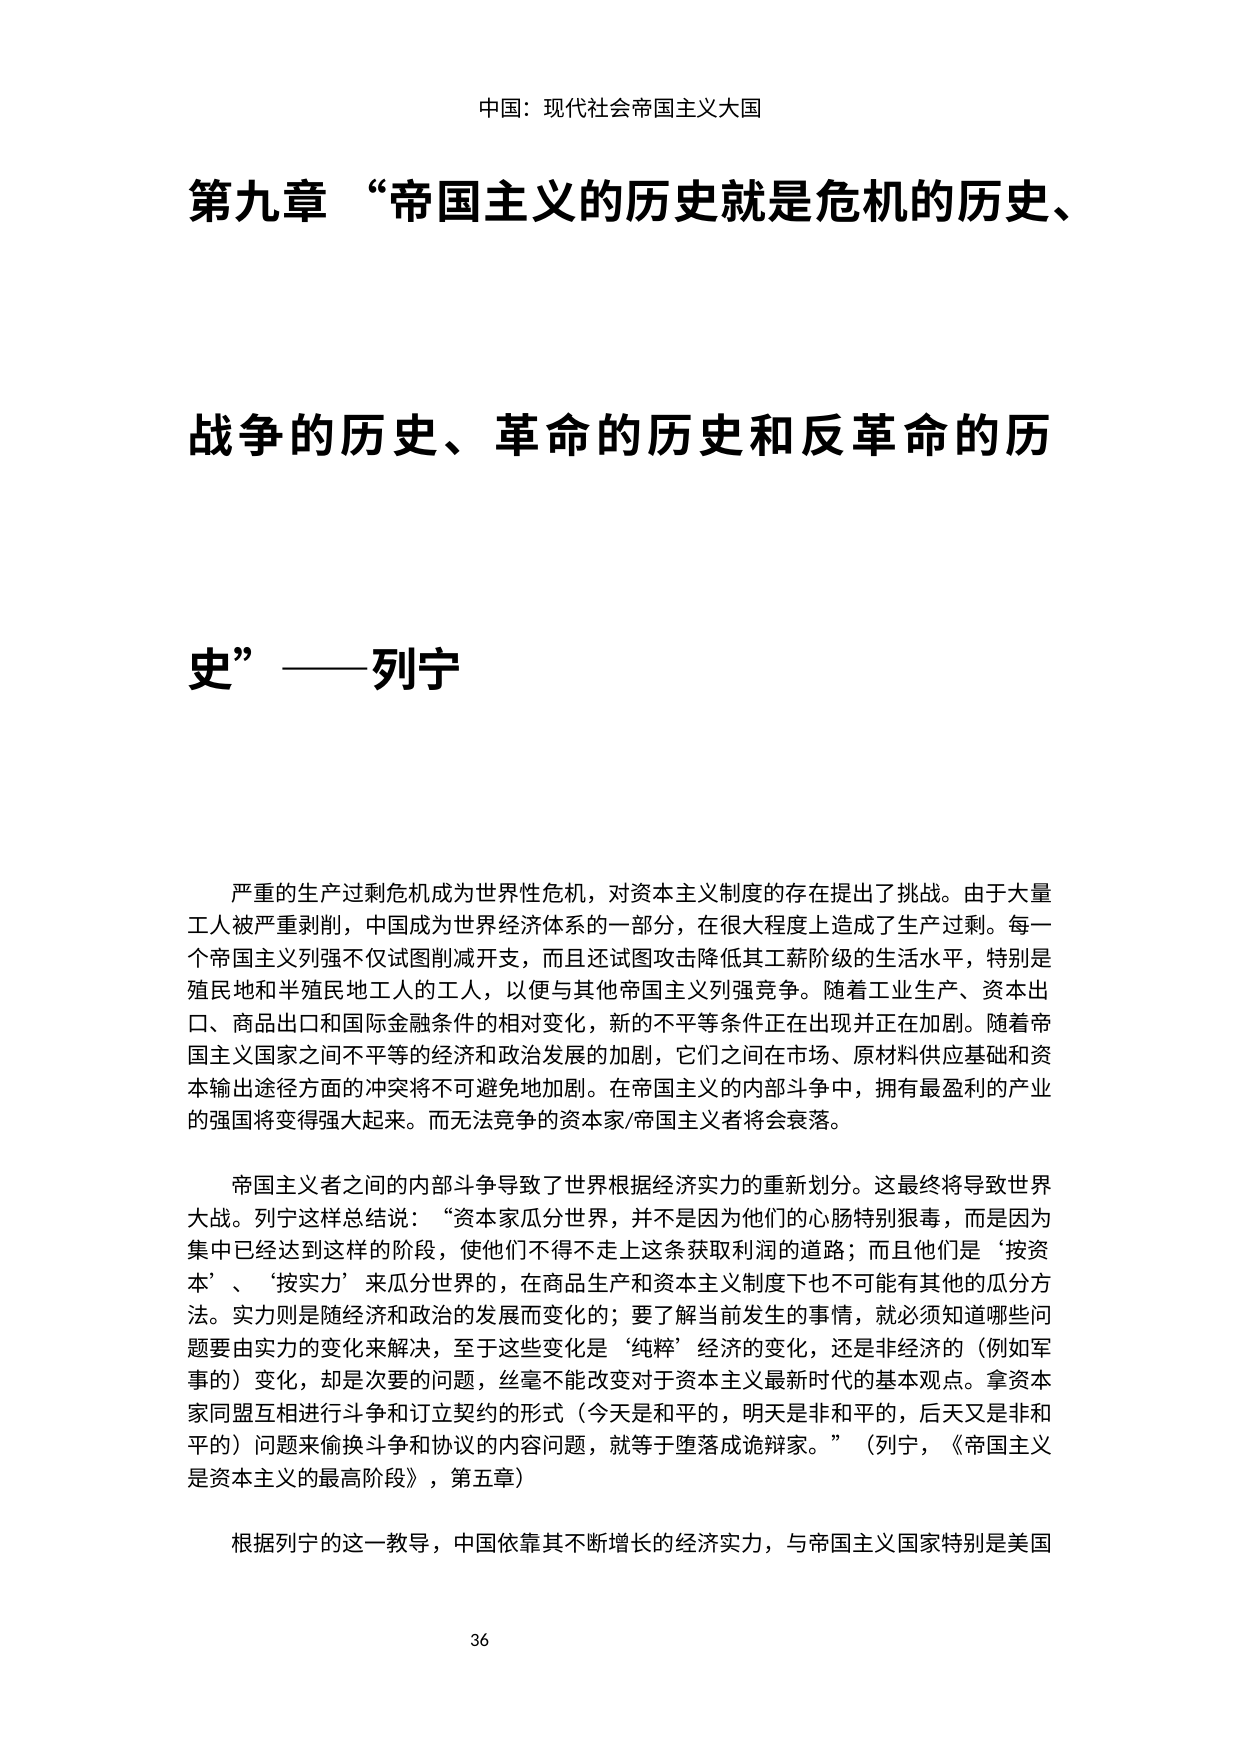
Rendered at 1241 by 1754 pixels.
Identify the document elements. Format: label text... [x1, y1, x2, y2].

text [187, 1525, 1053, 1558]
text 严重的生产过剩危机成为世界性危机，对资本主义制度的存在提出了挑战。由于大量工人被严重剥削，中国成为世界经济体系的一部分，在很大程度上造成了生产过剩。每一个帝国主义列强不仅试图削减开支，而且还试图攻击降低其工薪阶级的生活水平，特别是殖民地和半殖民地工人的工人，以便与其他帝国主义列强竞争。随着工业生产、资本出口、商品出口和国际金融条件的相对变化，新的不平等条件正在出现并正在加剧。随着帝国主义国家之间不平等的经济和政治发展的加剧，它们之间在市场、原材料供应基础和资本输出途径方面的冲突将不可避免地加剧。在帝国主义的内部斗争中，拥有最盈利的产业的强国将变得强大起来。而无法竞争的资本家/帝国主义者将会衰落。 [187, 875, 1053, 1135]
subtitle 第九章 “帝国主义的历史就是危机的历史、战争的历史、革命的历史和反革命的历史”——列宁 [187, 150, 1053, 715]
text 帝国主义者之间的内部斗争导致了世界根据经济实力的重新划分。这最终将导致世界大战。列宁这样总结说：“资本家瓜分世界，并不是因为他们的心肠特别狠毒，而是因为集中已经达到这样的阶段，使他们不得不走上这条获取利润的道路；而且他们是‘按资本’、‘按实力’来瓜分世界的，在商品生产和资本主义制度下也不可能有其他的瓜分方法。实力则是随经济和政治的发展而变化的；要了解当前发生的事情，就必须知道哪些问题要由实力的变化来解决，至于这些变化是‘纯粹’经济的变化，还是非经济的（例如军事的）变化，却是次要的问题，丝毫不能改变对于资本主义最新时代的基本观点。拿资本家同盟互相进行斗争和订立契约的形式（今天是和平的，明天是非和平的，后天又是非和平的）问题来偷换斗争和协议的内容问题，就等于堕落成诡辩家。”（列宁，《帝国主义是资本主义的最高阶段》，第五章） [187, 1168, 1053, 1493]
